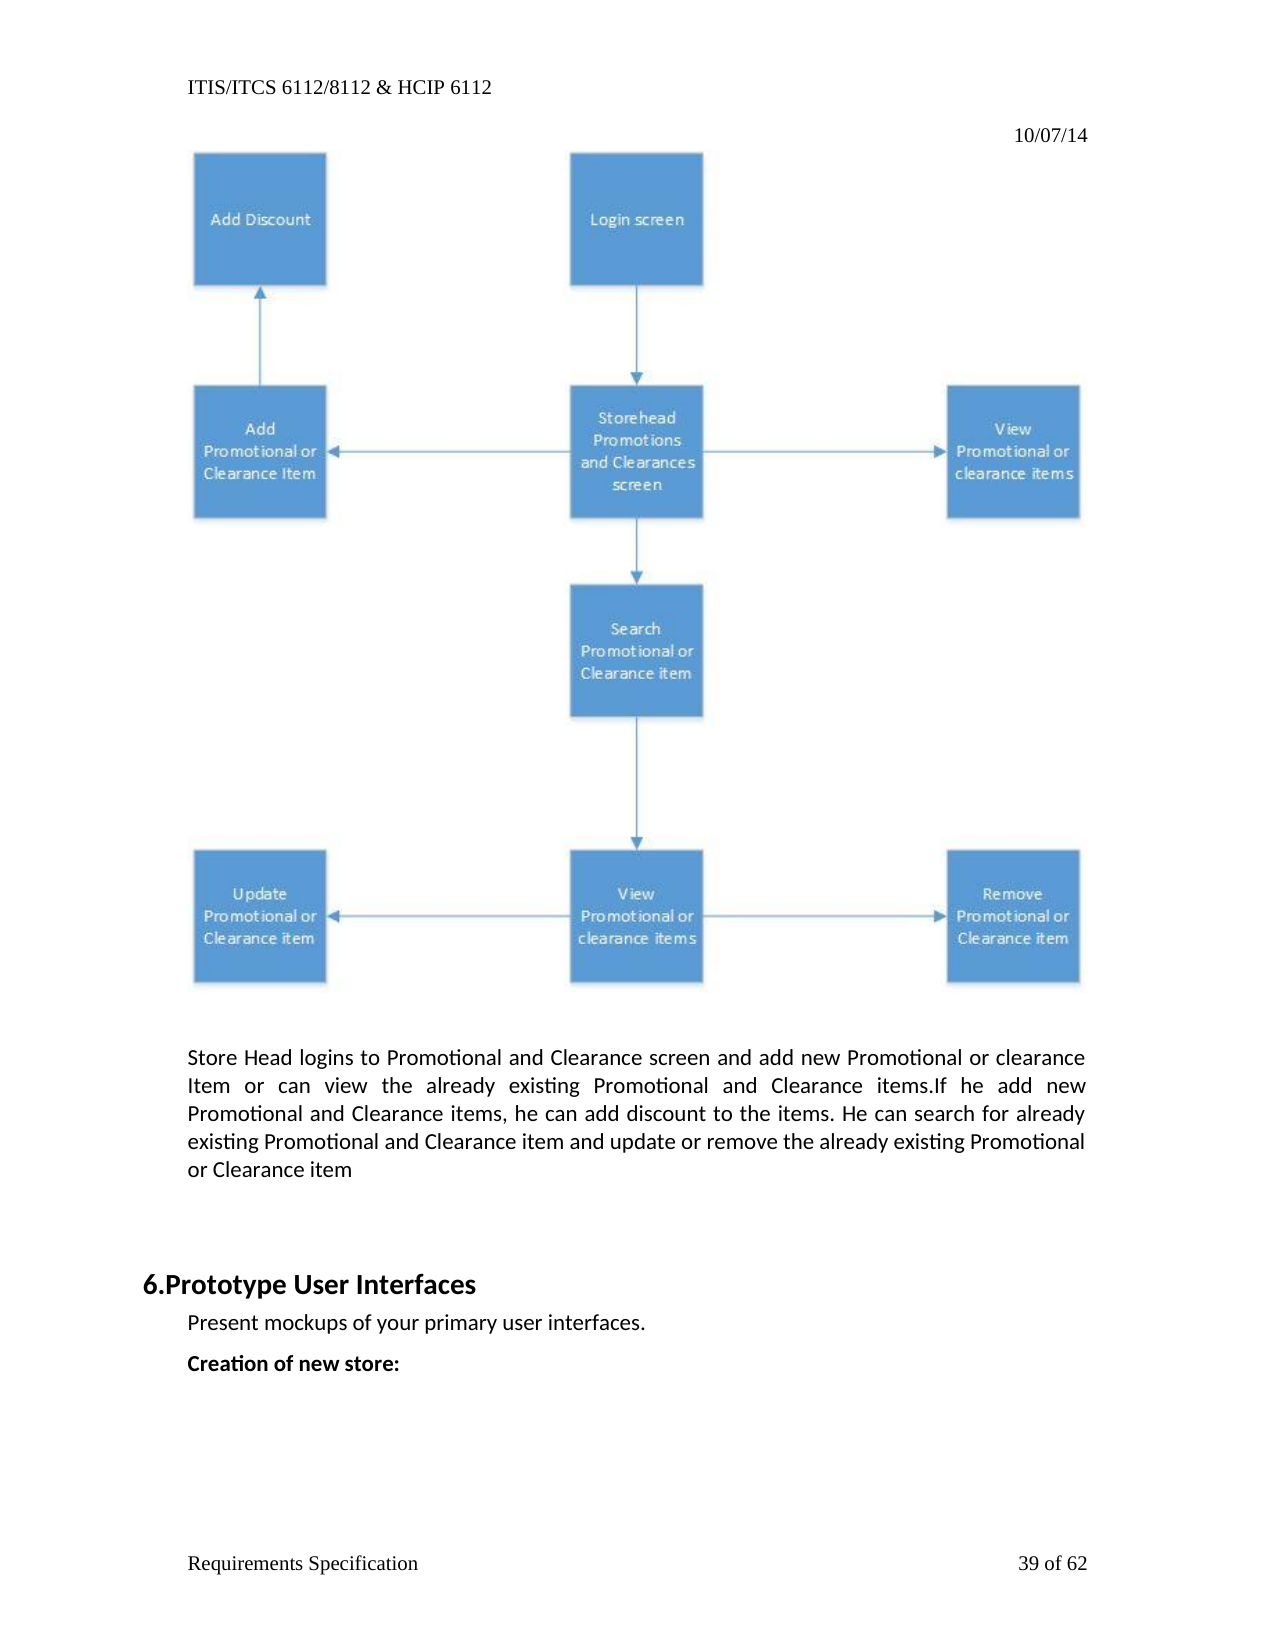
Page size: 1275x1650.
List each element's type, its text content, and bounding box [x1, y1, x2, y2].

text Present mockups of your primary user interfaces. [187, 1308, 1087, 1336]
subtitle 6.Prototype User Interfaces [143, 1266, 1087, 1302]
text Creation of new store: [187, 1349, 1087, 1377]
text Store Head logins to Promotional and Clearance screen and add new Promotional or clearance Item or can view the already existing Promotional and Clearance items.If he add new Promotional and Clearance items, he can add discount to the items. He can search for already existing Promotional and Clearance item and update or remove the already existing Promotional or Clearance item [187, 1043, 1087, 1183]
picture [187, 150, 1088, 994]
